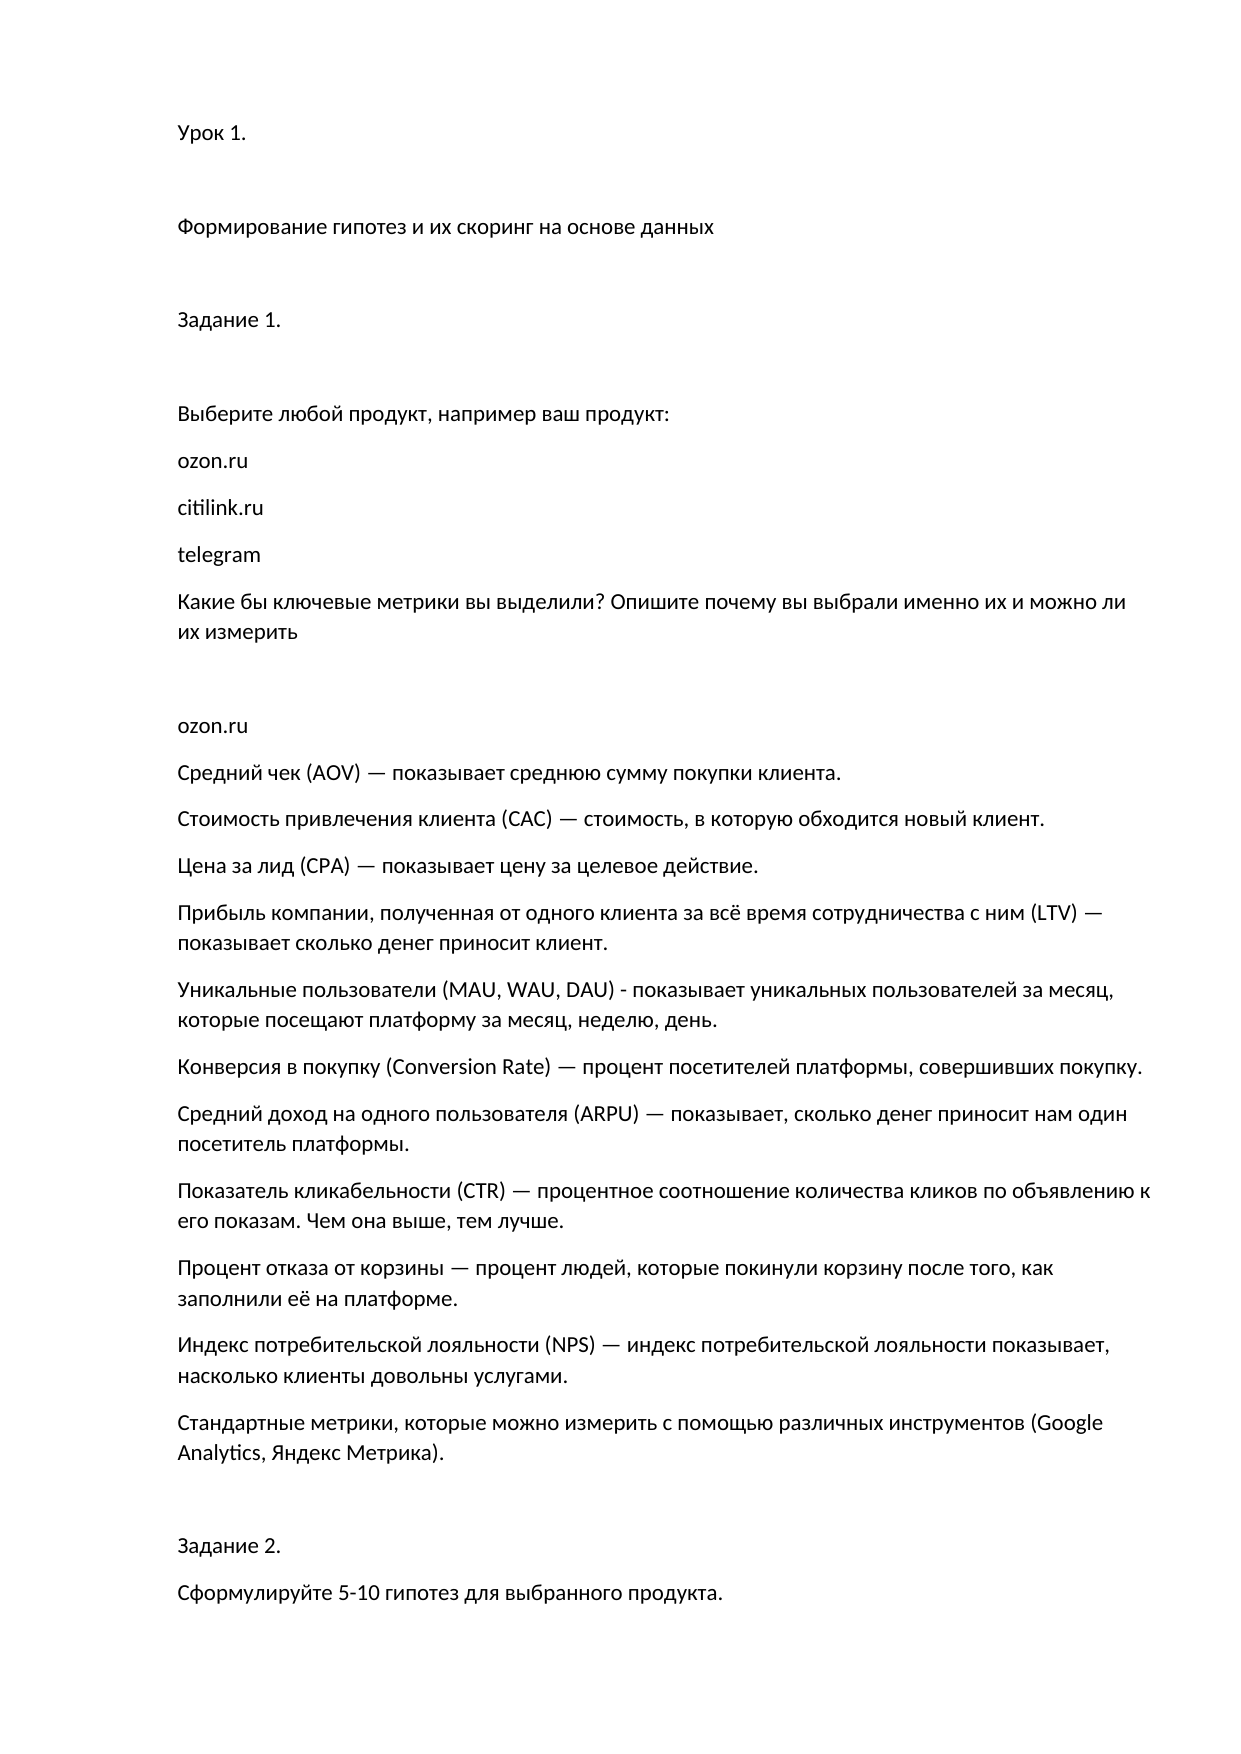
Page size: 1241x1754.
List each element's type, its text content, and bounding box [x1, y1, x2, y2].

text Цена за лид (CPA) — показывает цену за целевое действие. [177, 851, 1152, 879]
text Выберите любой продукт, например ваш продукт: [177, 399, 1152, 427]
text Процент отказа от корзины — процент людей, которые покинули корзину после того, как заполнили её на платформе. [177, 1253, 1152, 1312]
text Стандартные метрики, которые можно измерить с помощью различных инструментов (Google Analytics, Яндекс Метрика). [177, 1408, 1152, 1466]
text ozon.ru [177, 446, 1152, 474]
text citilink.ru [177, 493, 1152, 521]
text Какие бы ключевые метрики вы выделили? Опишите почему вы выбрали именно их и можно ли их измерить [177, 587, 1152, 645]
text ozon.ru [177, 711, 1152, 739]
text Показатель кликабельности (CTR) — процентное соотношение количества кликов по объявлению к его показам. Чем она выше, тем лучше. [177, 1176, 1152, 1235]
text Задание 1. [177, 306, 1152, 334]
text Формирование гипотез и их скоринг на основе данных [177, 212, 1152, 240]
text Уникальные пользователи (MAU, WAU, DAU) - показывает уникальных пользователей за месяц, которые посещают платформу за месяц, неделю, день. [177, 975, 1152, 1034]
text Урок 1. [177, 118, 1152, 146]
text Стоимость привлечения клиента (CAC) — стоимость, в которую обходится новый клиент. [177, 804, 1152, 833]
text Средний чек (AOV) — показывает среднюю сумму покупки клиента. [177, 758, 1152, 786]
text Конверсия в покупку (Conversion Rate) — процент посетителей платформы, совершивших покупку. [177, 1052, 1152, 1081]
text Прибыль компании, полученная от одного клиента за всё время сотрудничества с ним (LTV) — показывает сколько денег приносит клиент. [177, 898, 1152, 957]
text Средний доход на одного пользователя (ARPU) — показывает, сколько денег приносит нам один посетитель платформы. [177, 1099, 1152, 1158]
text Индекс потребительской лояльности (NPS) — индекс потребительской лояльности показывает, насколько клиенты довольны услугами. [177, 1331, 1152, 1389]
text Сформулируйте 5-10 гипотез для выбранного продукта. [177, 1578, 1152, 1607]
text telegram [177, 540, 1152, 568]
text Задание 2. [177, 1532, 1152, 1560]
